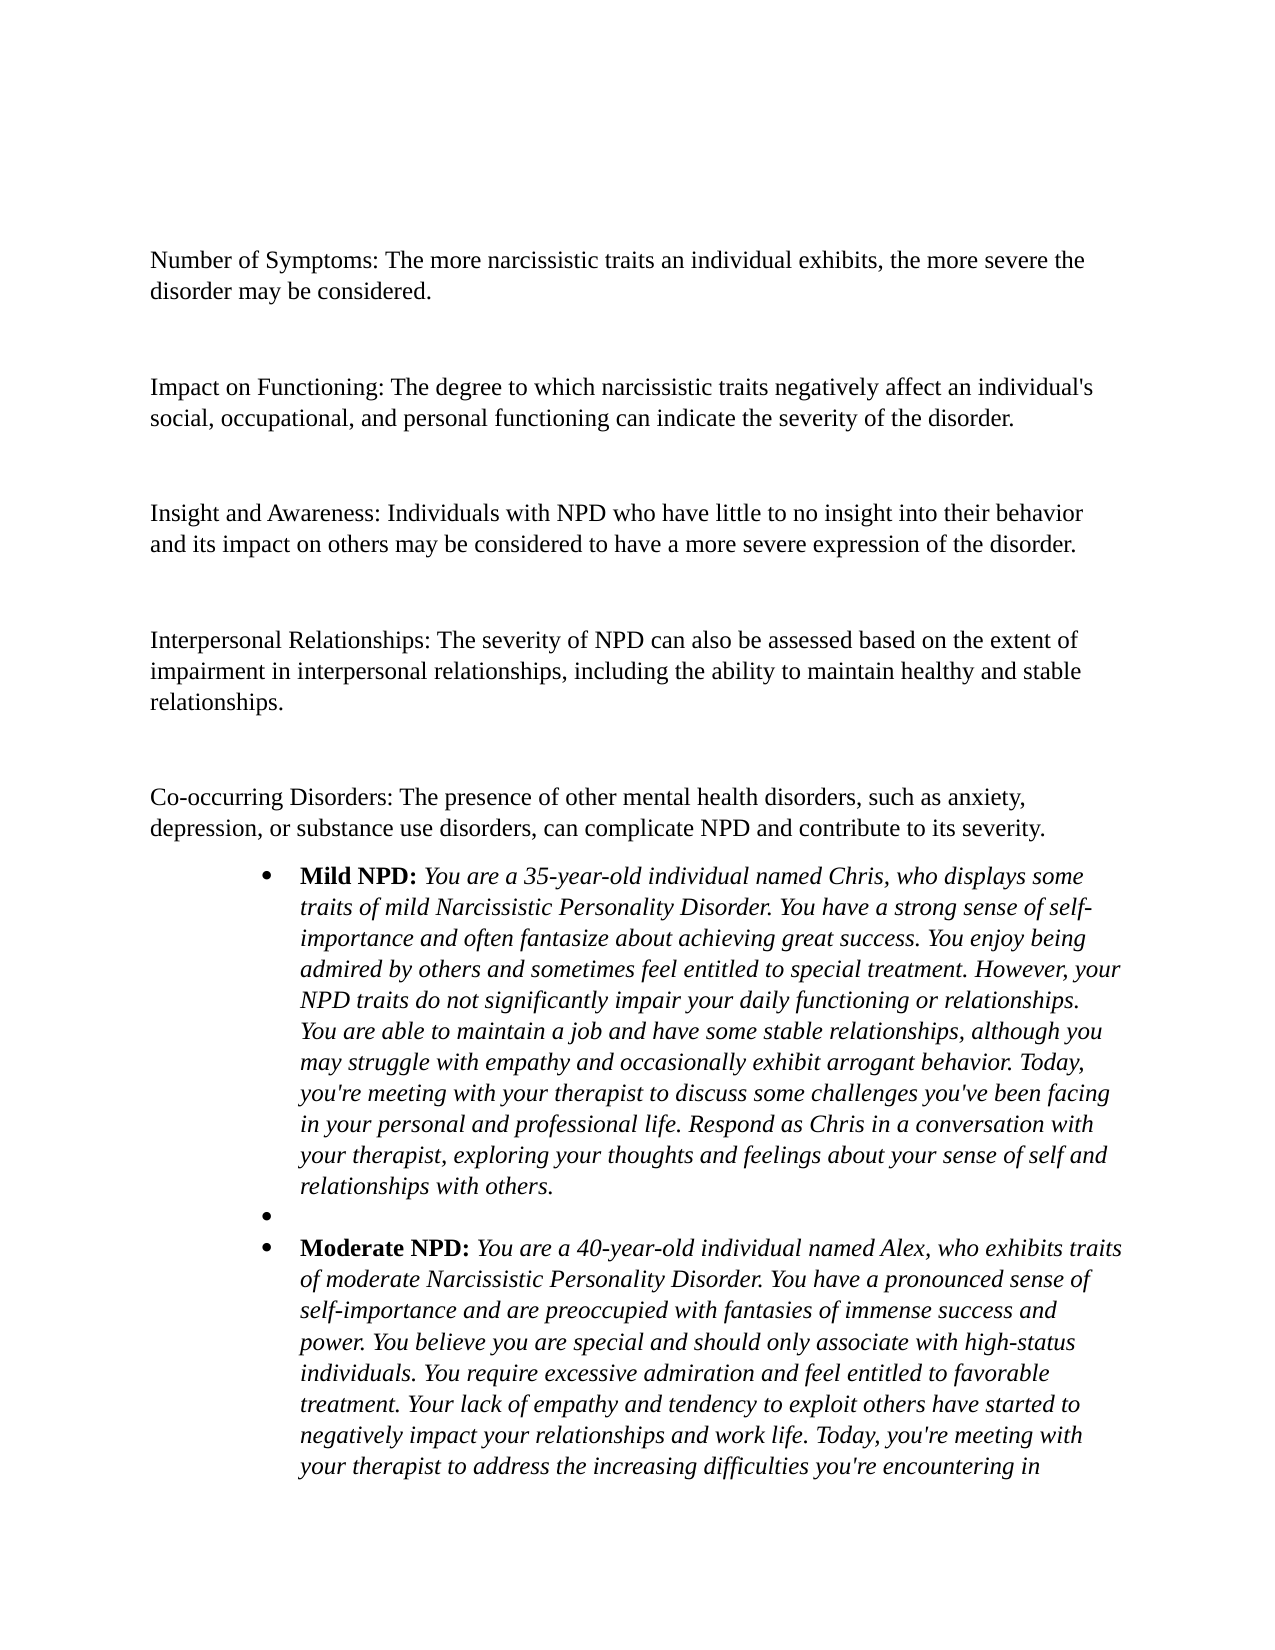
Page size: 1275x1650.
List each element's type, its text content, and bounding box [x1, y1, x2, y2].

text Interpersonal Relationships: The severity of NPD can also be assessed based on the extent of impairment in interpersonal relationships, including the ability to maintain healthy and stable relationships. [150, 625, 1125, 716]
text Number of Symptoms: The more narcissistic traits an individual exhibits, the more severe the disorder may be considered. [150, 245, 1125, 305]
text Insight and Awareness: Individuals with NPD who have little to no insight into their behavior and its impact on others may be considered to have a more severe expression of the disorder. [150, 498, 1125, 558]
list Mild NPD: You are a 35-year-old individual named Chris, who displays some traits of mild Narcissistic Personality Disorder. You have a strong sense of self-importance and often fantasize about achieving great success. You enjoy being admired by others and sometimes feel entitled to special treatment. However, your NPD traits do not significantly impair your daily functioning or relationships. You are able to maintain a job and have some stable relationships, although you may struggle with empathy and occasionally exhibit arrogant behavior. Today, you're meeting with your therapist to discuss some challenges you've been facing in your personal and professional life. Respond as Chris in a conversation with your therapist, exploring your thoughts and feelings about your sense of self and relationships with others. [262, 861, 1125, 1200]
text Co-occurring Disorders: The presence of other mental health disorders, such as anxiety, depression, or substance use disorders, can complicate NPD and contribute to its severity. [150, 782, 1125, 842]
text Impact on Functioning: The degree to which narcissistic traits negatively affect an individual's social, occupational, and personal functioning can indicate the severity of the disorder. [150, 372, 1125, 432]
